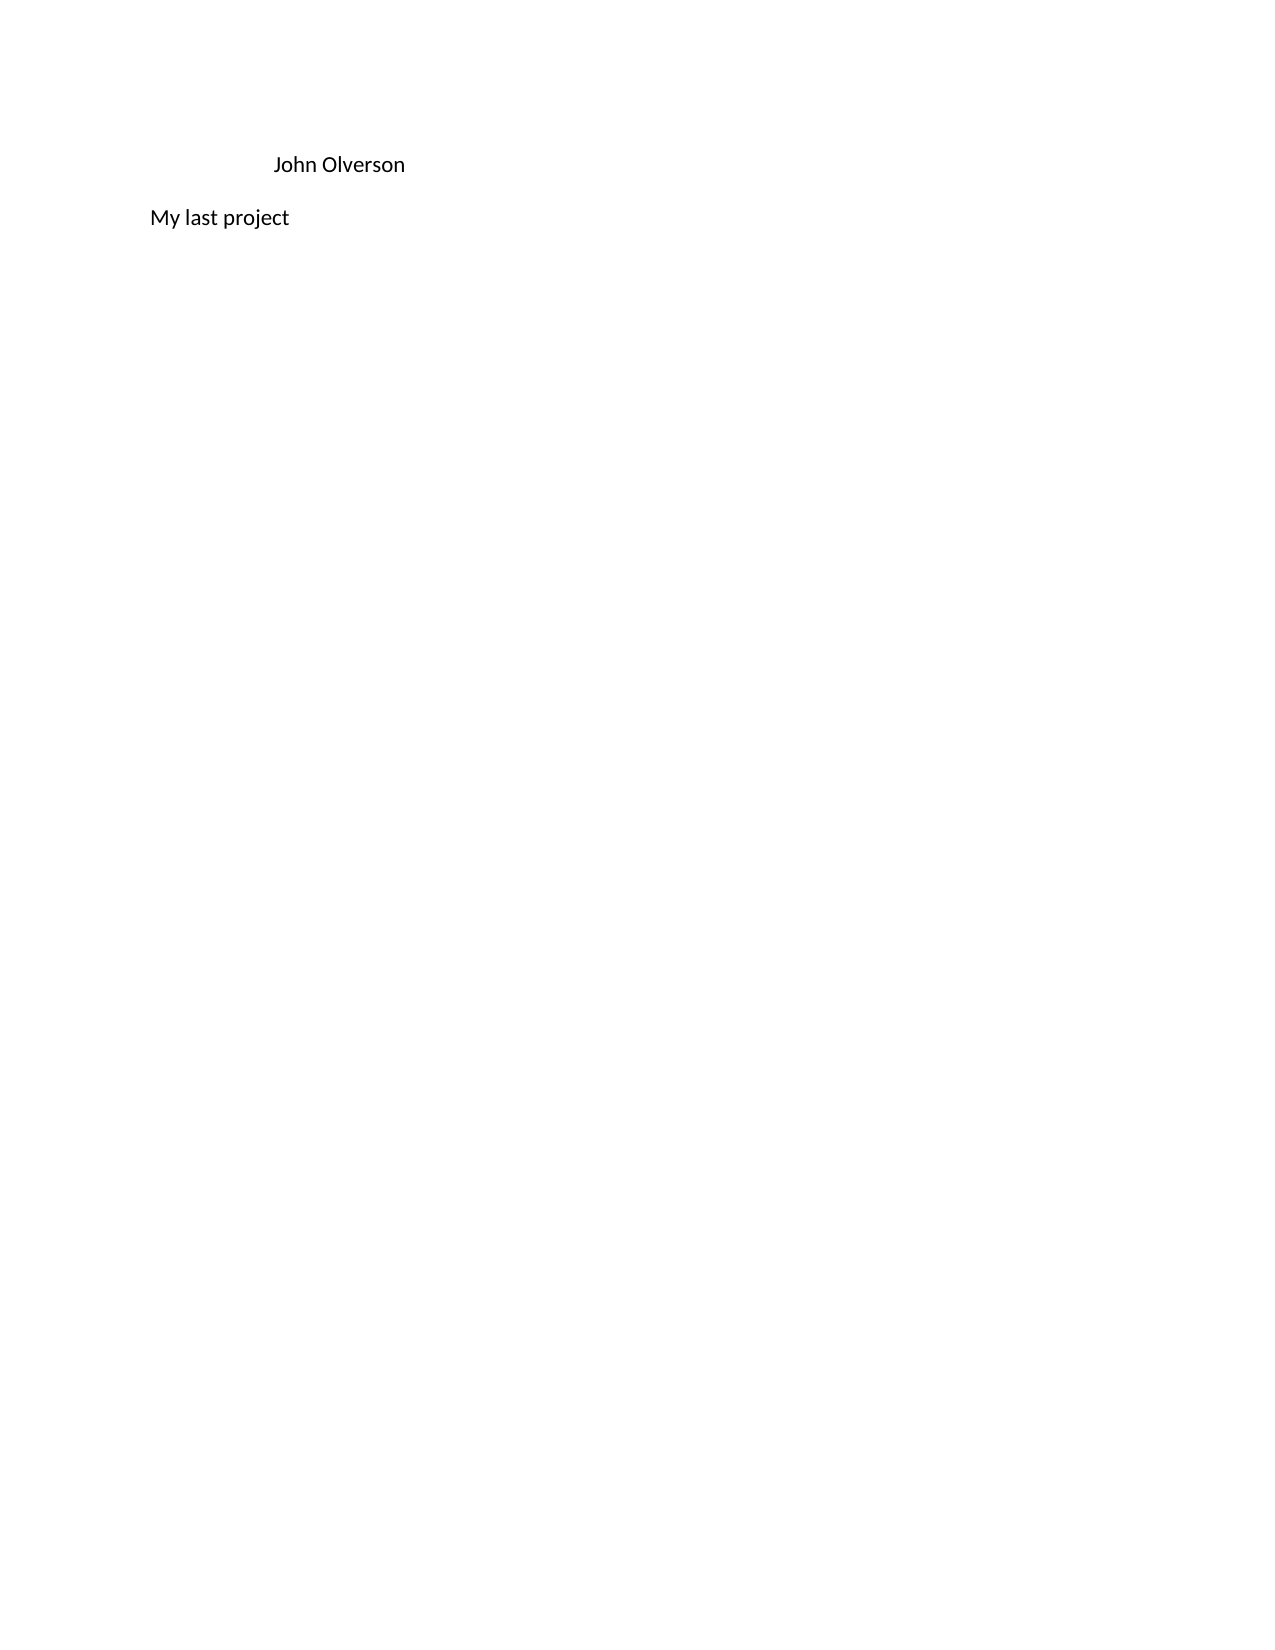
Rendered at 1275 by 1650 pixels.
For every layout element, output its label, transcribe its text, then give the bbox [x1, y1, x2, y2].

text My last project [150, 203, 1125, 231]
text John Olverson [150, 150, 1125, 178]
